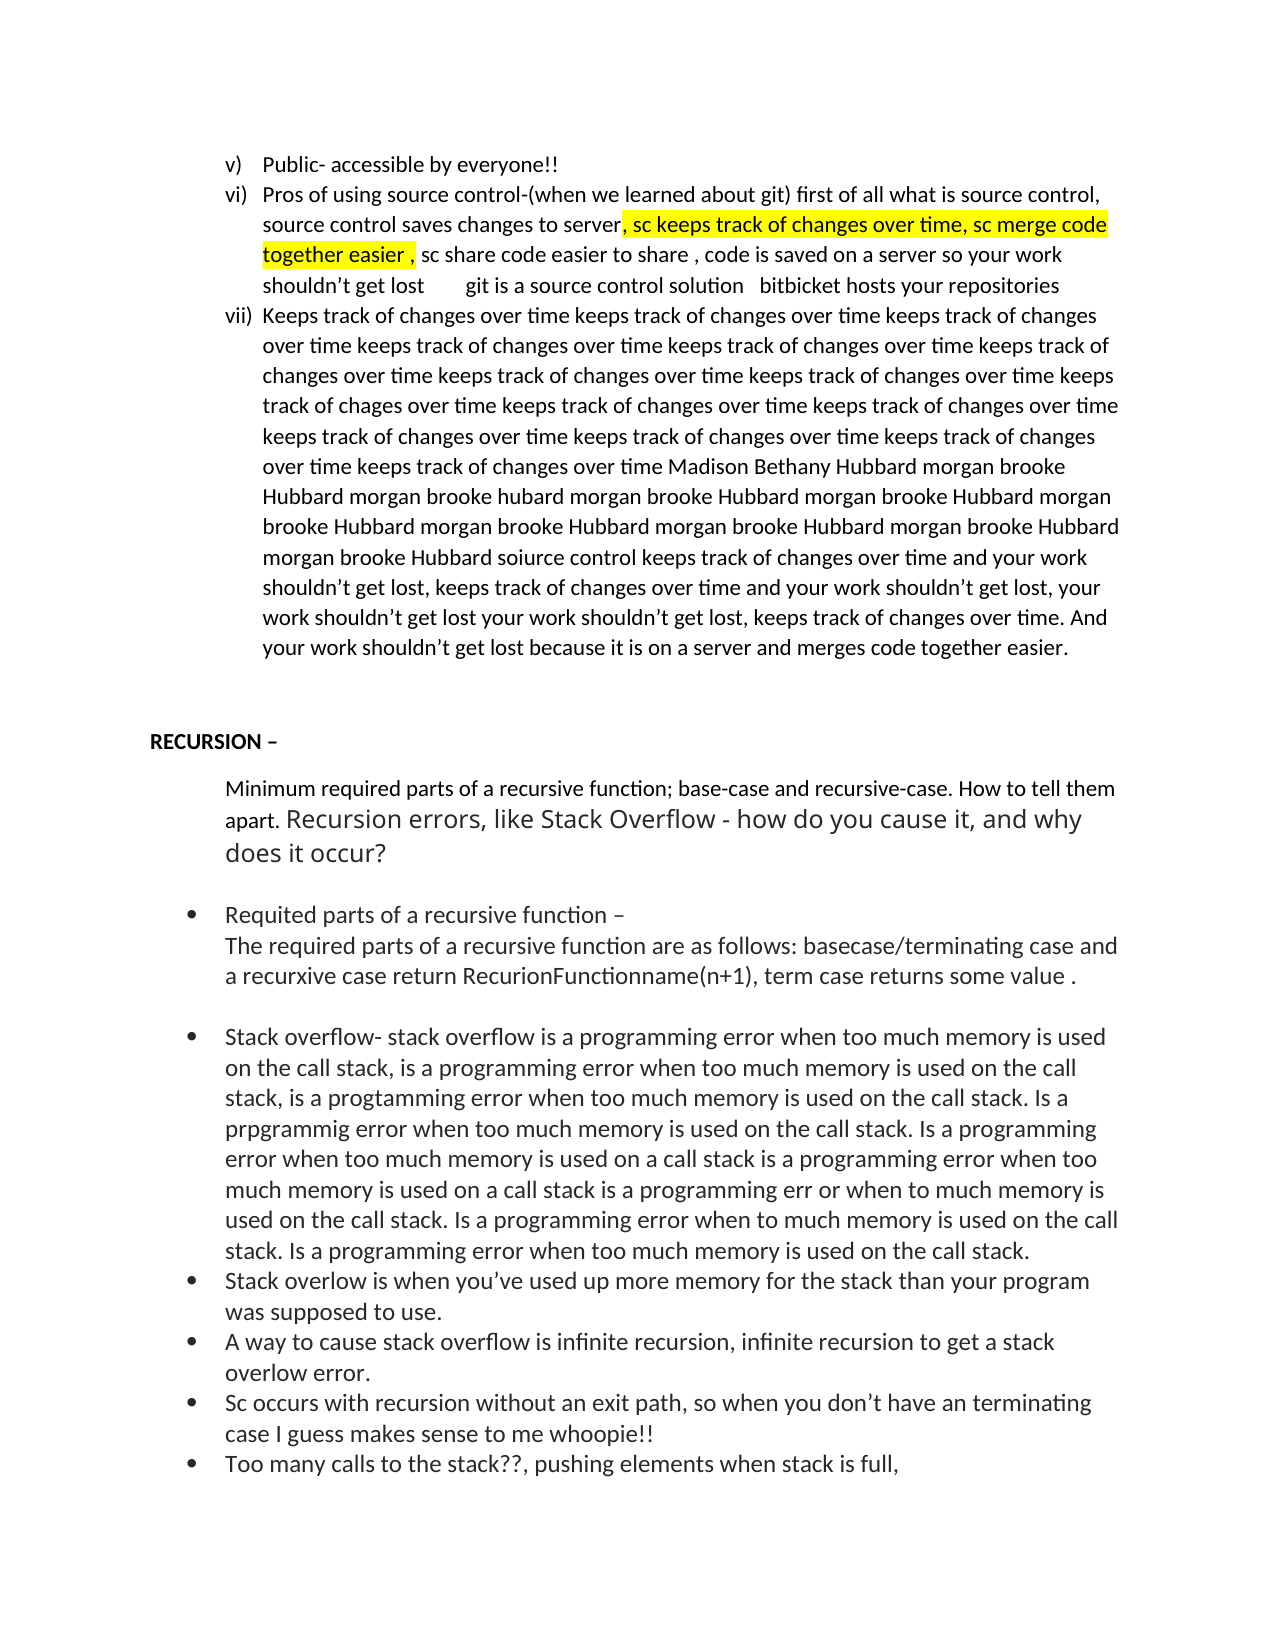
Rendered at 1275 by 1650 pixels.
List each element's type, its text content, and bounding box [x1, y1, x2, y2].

text Minimum required parts of a recursive function; base-case and recursive-case. How to tell them apart. Recursion errors, like Stack Overflow - how do you cause it, and why does it occur? [225, 774, 1125, 870]
list Pros of using source control-(when we learned about git) first of all what is source control, source control saves changes to server, sc keeps track of changes over time, sc merge code together easier , sc share code easier to share , code is saved on a server so your work shouldn’t get lost git is a source control solution bitbicket hosts your repositories [225, 180, 1125, 299]
list Requited parts of a recursive function – [187, 899, 1125, 930]
list The required parts of a recursive function are as follows: basecase/terminating case and a recurxive case return RecurionFunctionname(n+1), term case returns some value . [225, 930, 1125, 991]
list Sc occurs with recursion without an exit path, so when you don’t have an terminating case I guess makes sense to me whoopie!! [187, 1388, 1125, 1449]
list Stack overflow- stack overflow is a programming error when too much memory is used on the call stack, is a programming error when too much memory is used on the call stack, is a progtamming error when too much memory is used on the call stack. Is a prpgrammig error when too much memory is used on the call stack. Is a programming error when too much memory is used on a call stack is a programming error when too much memory is used on a call stack is a programming err or when to much memory is used on the call stack. Is a programming error when to much memory is used on the call stack. Is a programming error when too much memory is used on the call stack. [187, 1021, 1125, 1266]
text RECURSION – [150, 727, 1125, 755]
list Too many calls to the stack??, pushing elements when stack is full, [187, 1449, 1125, 1479]
list A way to cause stack overflow is infinite recursion, infinite recursion to get a stack overlow error. [187, 1327, 1125, 1388]
list Stack overlow is when you’ve used up more memory for the stack than your program was supposed to use. [187, 1266, 1125, 1327]
list Keeps track of changes over time keeps track of changes over time keeps track of changes over time keeps track of changes over time keeps track of changes over time keeps track of changes over time keeps track of changes over time keeps track of changes over time keeps track of chages over time keeps track of changes over time keeps track of changes over time keeps track of changes over time keeps track of changes over time keeps track of changes over time keeps track of changes over time Madison Bethany Hubbard morgan brooke Hubbard morgan brooke hubard morgan brooke Hubbard morgan brooke Hubbard morgan brooke Hubbard morgan brooke Hubbard morgan brooke Hubbard morgan brooke Hubbard morgan brooke Hubbard soiurce control keeps track of changes over time and your work shouldn’t get lost, keeps track of changes over time and your work shouldn’t get lost, your work shouldn’t get lost your work shouldn’t get lost, keeps track of changes over time. And your work shouldn’t get lost because it is on a server and merges code together easier. [225, 301, 1125, 661]
list Public- accessible by everyone!! [225, 150, 1125, 178]
